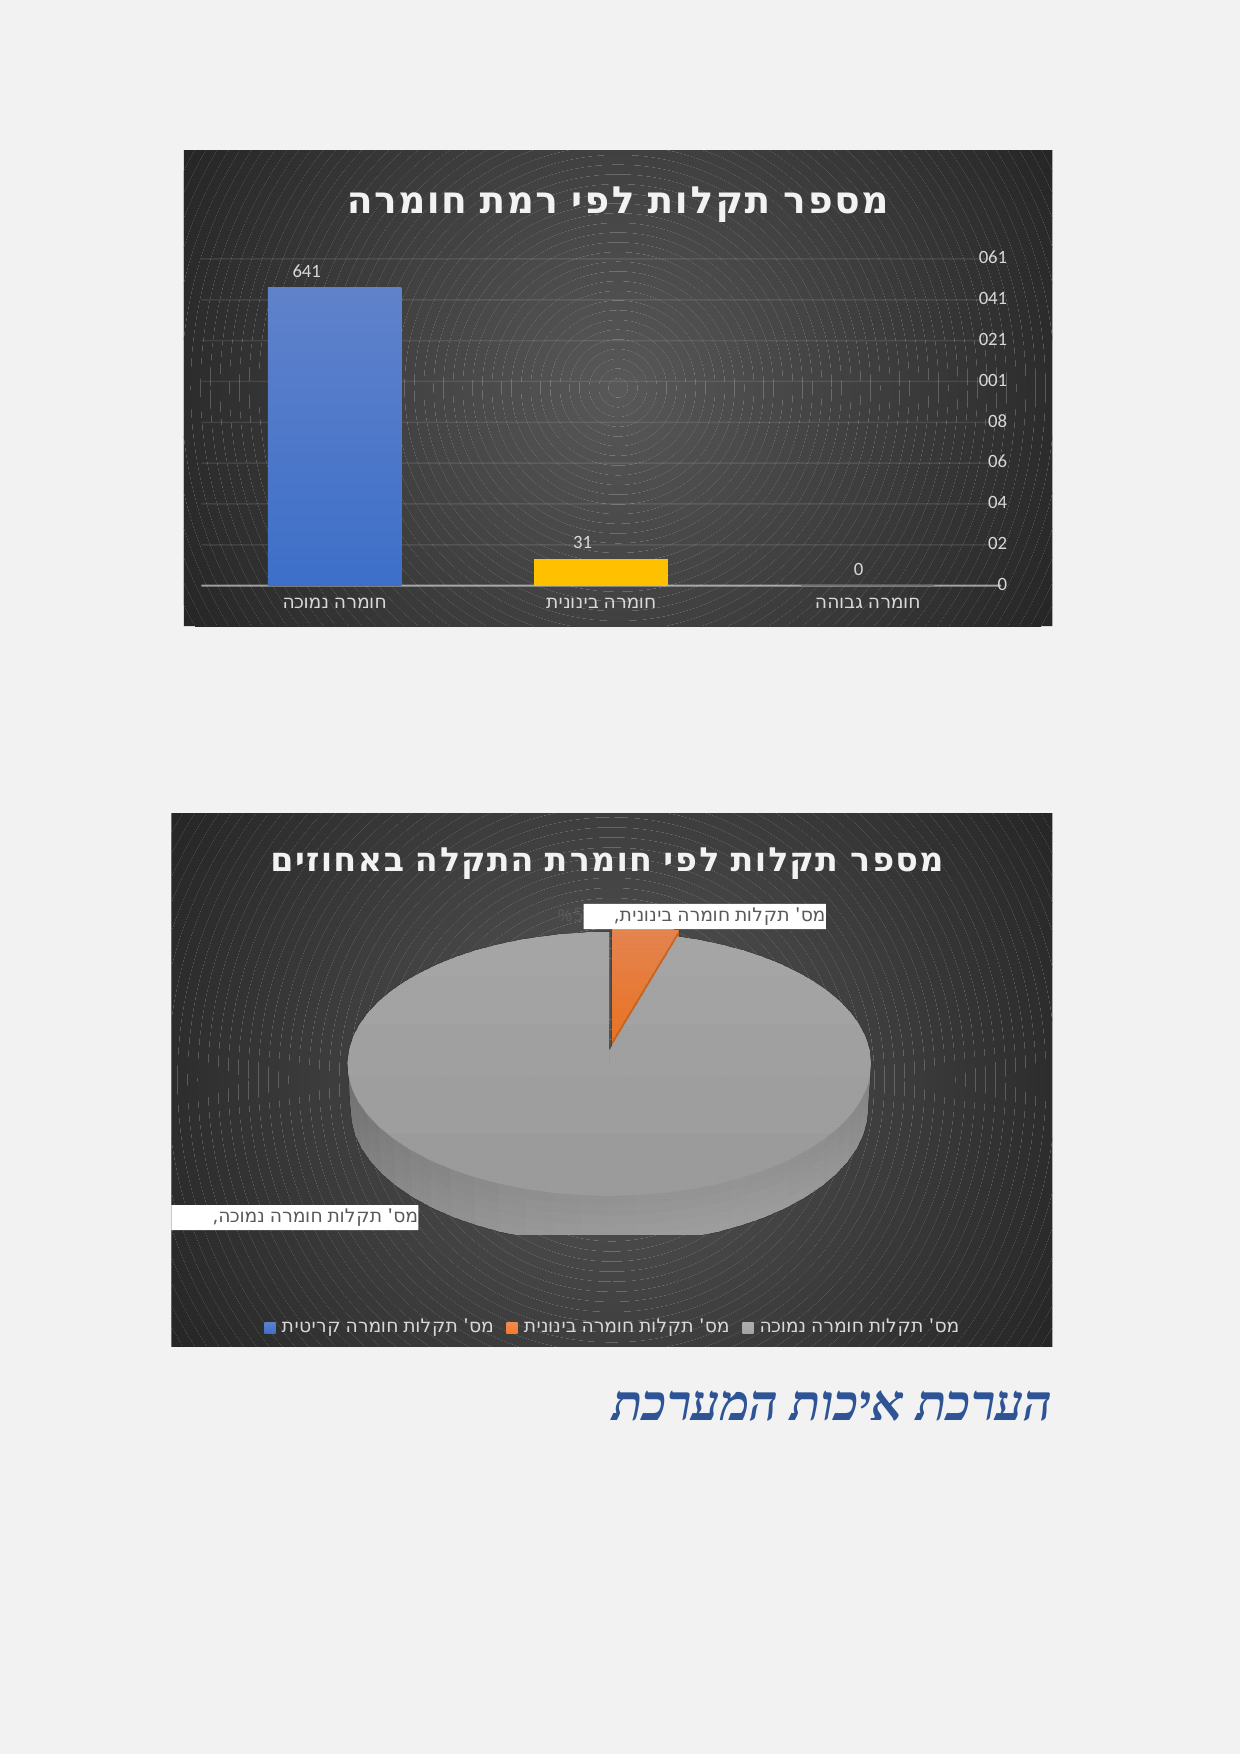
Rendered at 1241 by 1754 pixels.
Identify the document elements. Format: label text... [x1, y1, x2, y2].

subtitle הערכת איכות המערכת [187, 1374, 1053, 1431]
